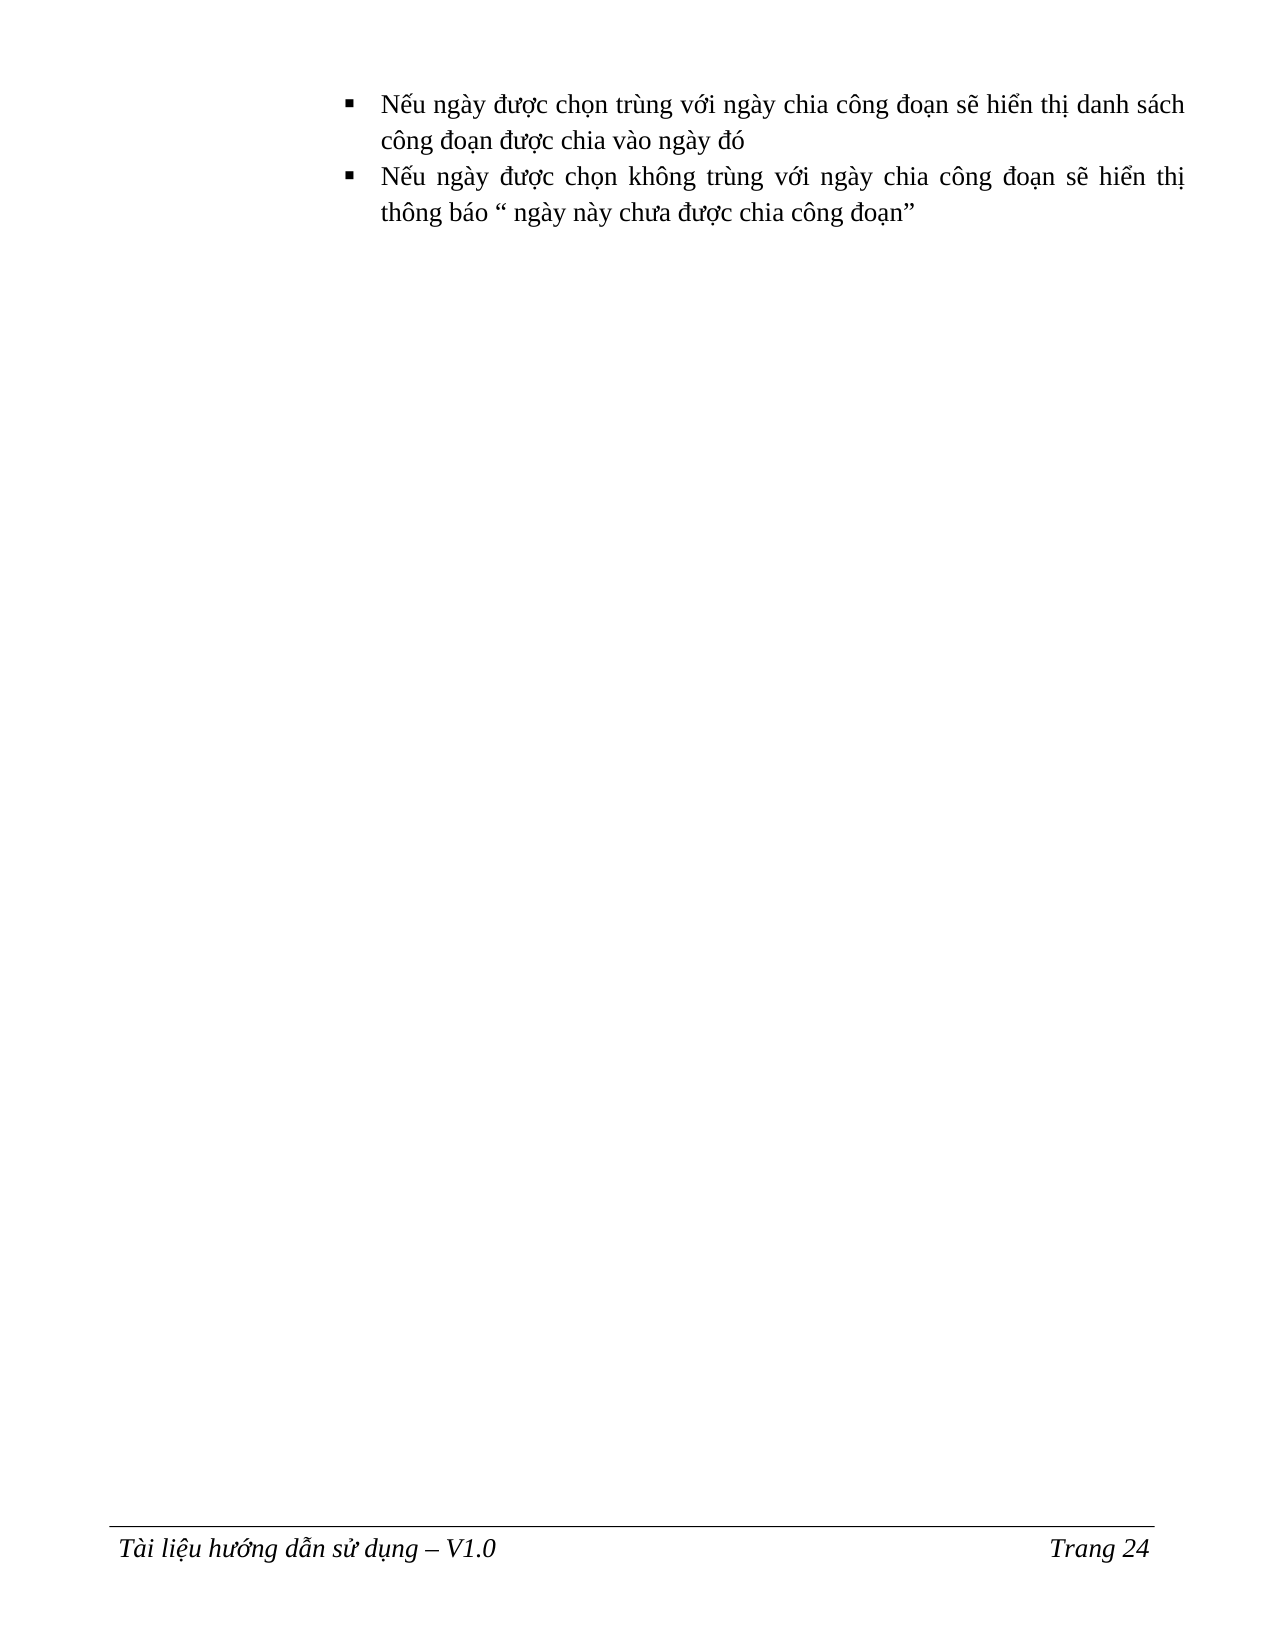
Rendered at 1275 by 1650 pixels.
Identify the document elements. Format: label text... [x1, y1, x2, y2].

list Nếu ngày được chọn không trùng với ngày chia công đoạn sẽ hiển thị thông báo “ ngày này chưa được chia công đoạn” [343, 160, 1186, 227]
list Nếu ngày được chọn trùng với ngày chia công đoạn sẽ hiển thị danh sách công đoạn được chia vào ngày đó [343, 89, 1186, 156]
